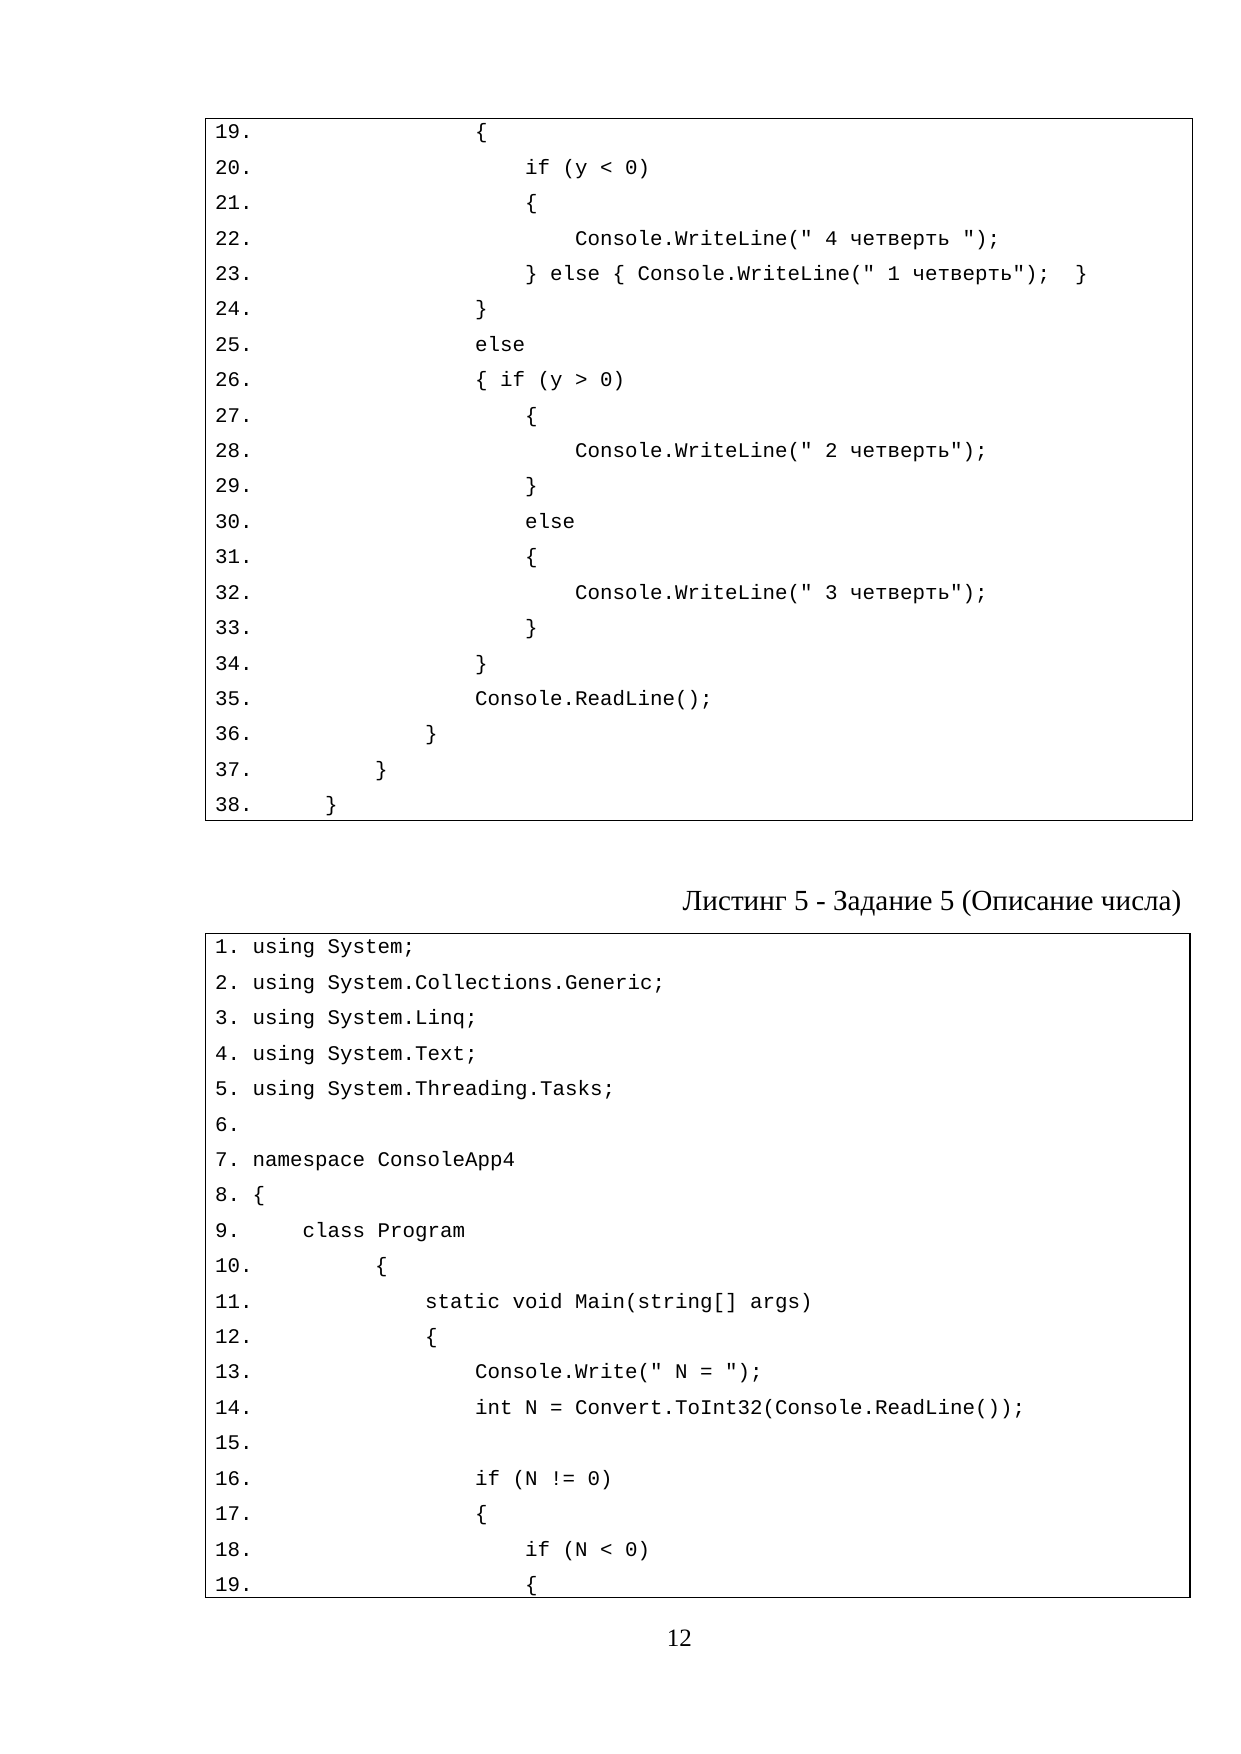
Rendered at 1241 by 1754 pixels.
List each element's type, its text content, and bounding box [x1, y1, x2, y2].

list using System.Text; [206, 1039, 1189, 1066]
list if (y < 0) [206, 153, 1192, 180]
list Console.ReadLine(); [206, 685, 1192, 712]
list } [206, 649, 1192, 676]
list { [206, 401, 1192, 428]
list namespace ConsoleApp4 [206, 1146, 1189, 1173]
list else [206, 331, 1192, 357]
list Console.Write(" N = "); [206, 1358, 1189, 1385]
list if (N < 0) [206, 1535, 1189, 1562]
list int N = Convert.ToInt32(Console.ReadLine()); [206, 1394, 1189, 1421]
list else [206, 508, 1192, 534]
list Console.WriteLine(" 3 четверть"); [206, 578, 1192, 605]
list } [206, 614, 1192, 641]
list } [206, 756, 1192, 782]
list using System.Collections.Generic; [206, 969, 1189, 996]
list Console.WriteLine(" 4 четверть "); [206, 224, 1192, 251]
list { [206, 1181, 1189, 1208]
list static void Main(string[] args) [206, 1287, 1189, 1314]
list using System; [206, 934, 1189, 960]
list } [206, 791, 1192, 820]
list } else { Console.WriteLine(" 1 четверть"); } [206, 260, 1192, 287]
list } [206, 720, 1192, 747]
list using System.Linq; [206, 1004, 1189, 1031]
list { [206, 543, 1192, 570]
list { [206, 1500, 1189, 1527]
list { [206, 1571, 1189, 1597]
list { [206, 1323, 1189, 1350]
text Листинг 5 - Задание 5 (Описание числа) [177, 883, 1181, 917]
list class Program [206, 1217, 1189, 1243]
list if (N != 0) [206, 1464, 1189, 1491]
list { [206, 119, 1192, 145]
list { [206, 189, 1192, 216]
list { if (y > 0) [206, 366, 1192, 393]
list Console.WriteLine(" 2 четверть"); [206, 437, 1192, 464]
list using System.Threading.Tasks; [206, 1075, 1189, 1102]
list } [206, 295, 1192, 322]
list { [206, 1252, 1189, 1279]
list } [206, 472, 1192, 499]
